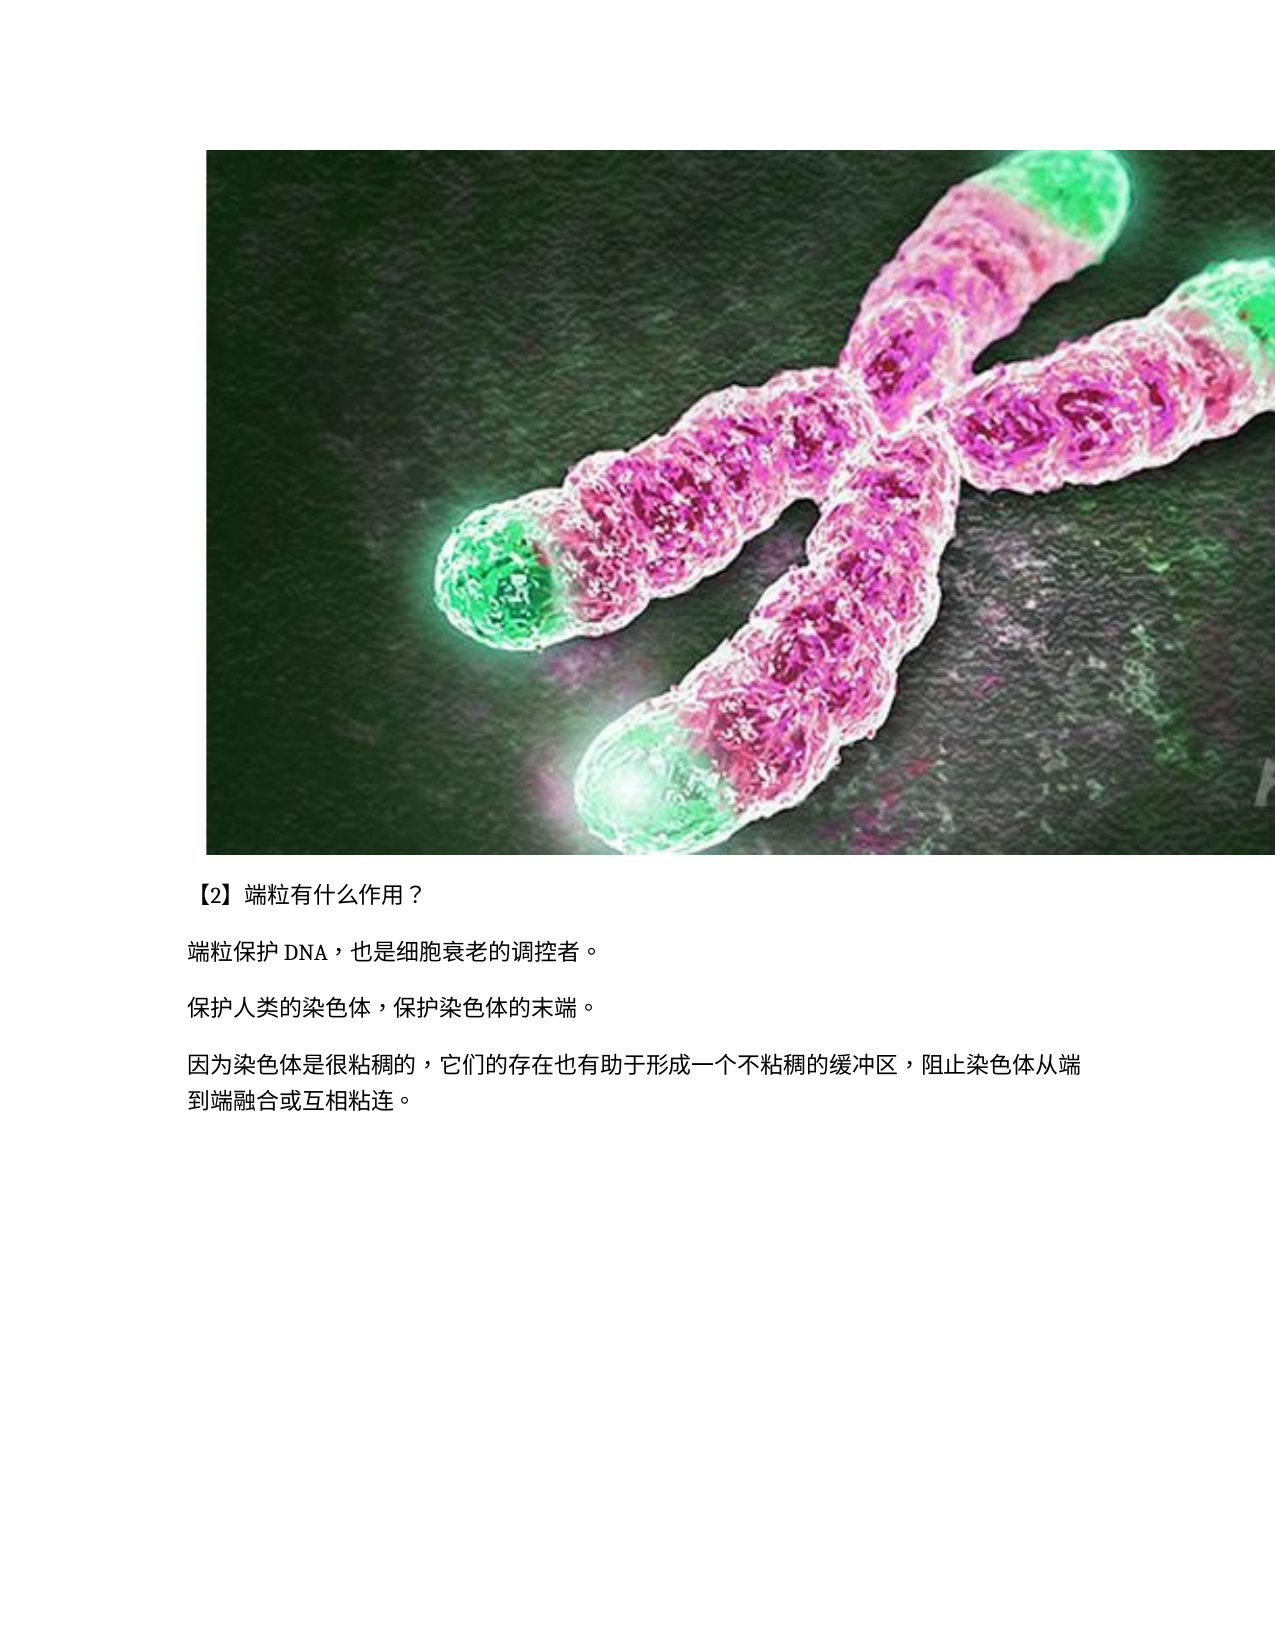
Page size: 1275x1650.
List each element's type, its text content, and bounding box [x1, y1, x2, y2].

text 【2】端粒有什么作用？ [187, 879, 1087, 910]
picture [206, 150, 1275, 855]
text 保护人类的染色体，保护染色体的末端。 [187, 992, 1087, 1024]
text 因为染色体是很粘稠的，它们的存在也有助于形成一个不粘稠的缓冲区，阻止染色体从端到端融合或互相粘连。 [187, 1049, 1087, 1116]
text 端粒保护DNA，也是细胞衰老的调控者。 [187, 936, 1087, 967]
